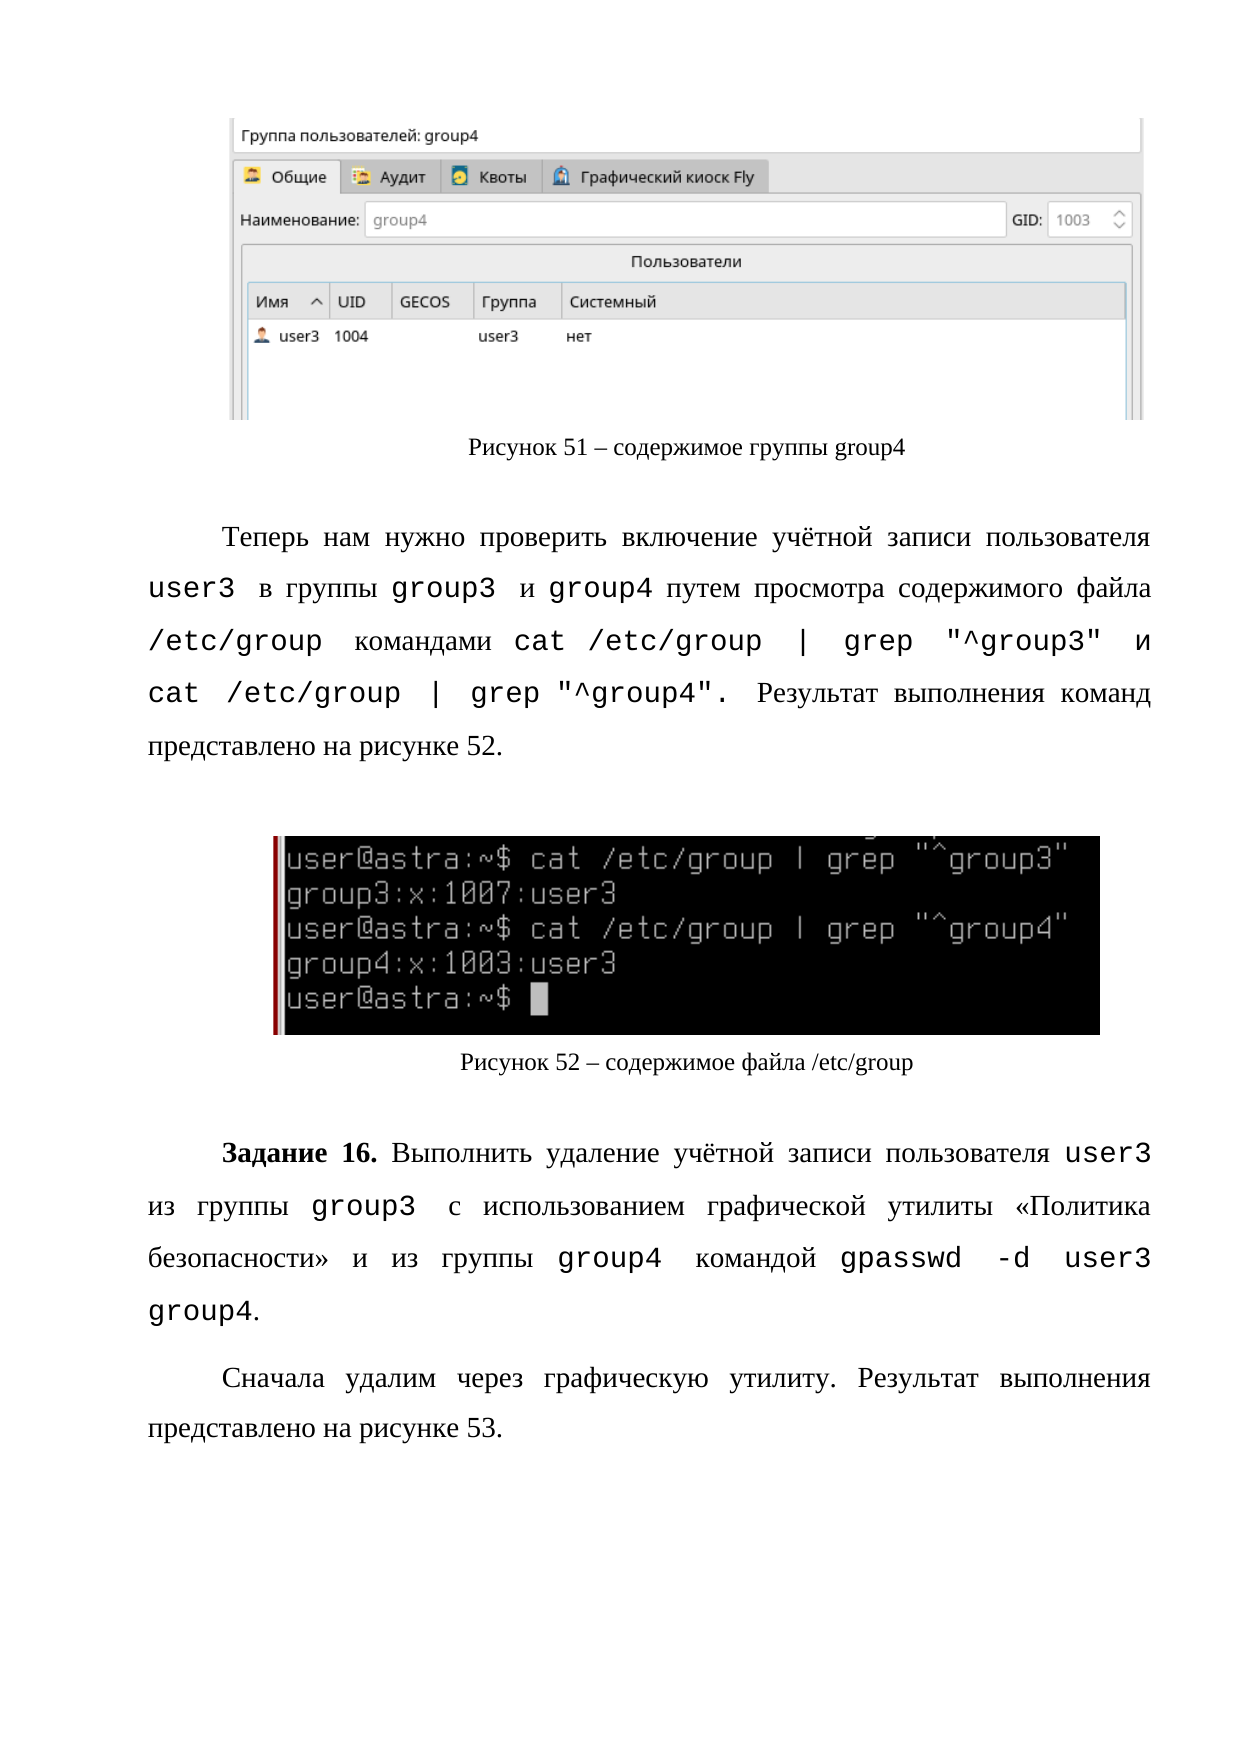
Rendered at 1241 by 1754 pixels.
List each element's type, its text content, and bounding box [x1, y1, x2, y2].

text Теперь нам нужно проверить включение учётной записи пользователя user3 в группы group3 и group4 путем просмотра содержимого файла /etc/group командами cat /etc/group | grep "^group3" и cat /etc/group | grep "^group4". Результат выполнения команд представлено на рисунке 52. [148, 519, 1152, 762]
text Сначала удалим через графическую утилиту. Результат выполнения представлено на рисунке 53. [148, 1360, 1152, 1444]
text Рисунок 52 – содержимое файла /etc/group [148, 1047, 1152, 1076]
picture [273, 836, 1100, 1035]
text Рисунок 51 – содержимое группы group4 [148, 432, 1152, 461]
picture [229, 118, 1144, 420]
text Задание 16. Выполнить удаление учётной записи пользователя user3 из группы group3 с использованием графической утилиты «Политика безопасности» и из группы group4 командой gpasswd -d user3 group4. [148, 1135, 1152, 1329]
